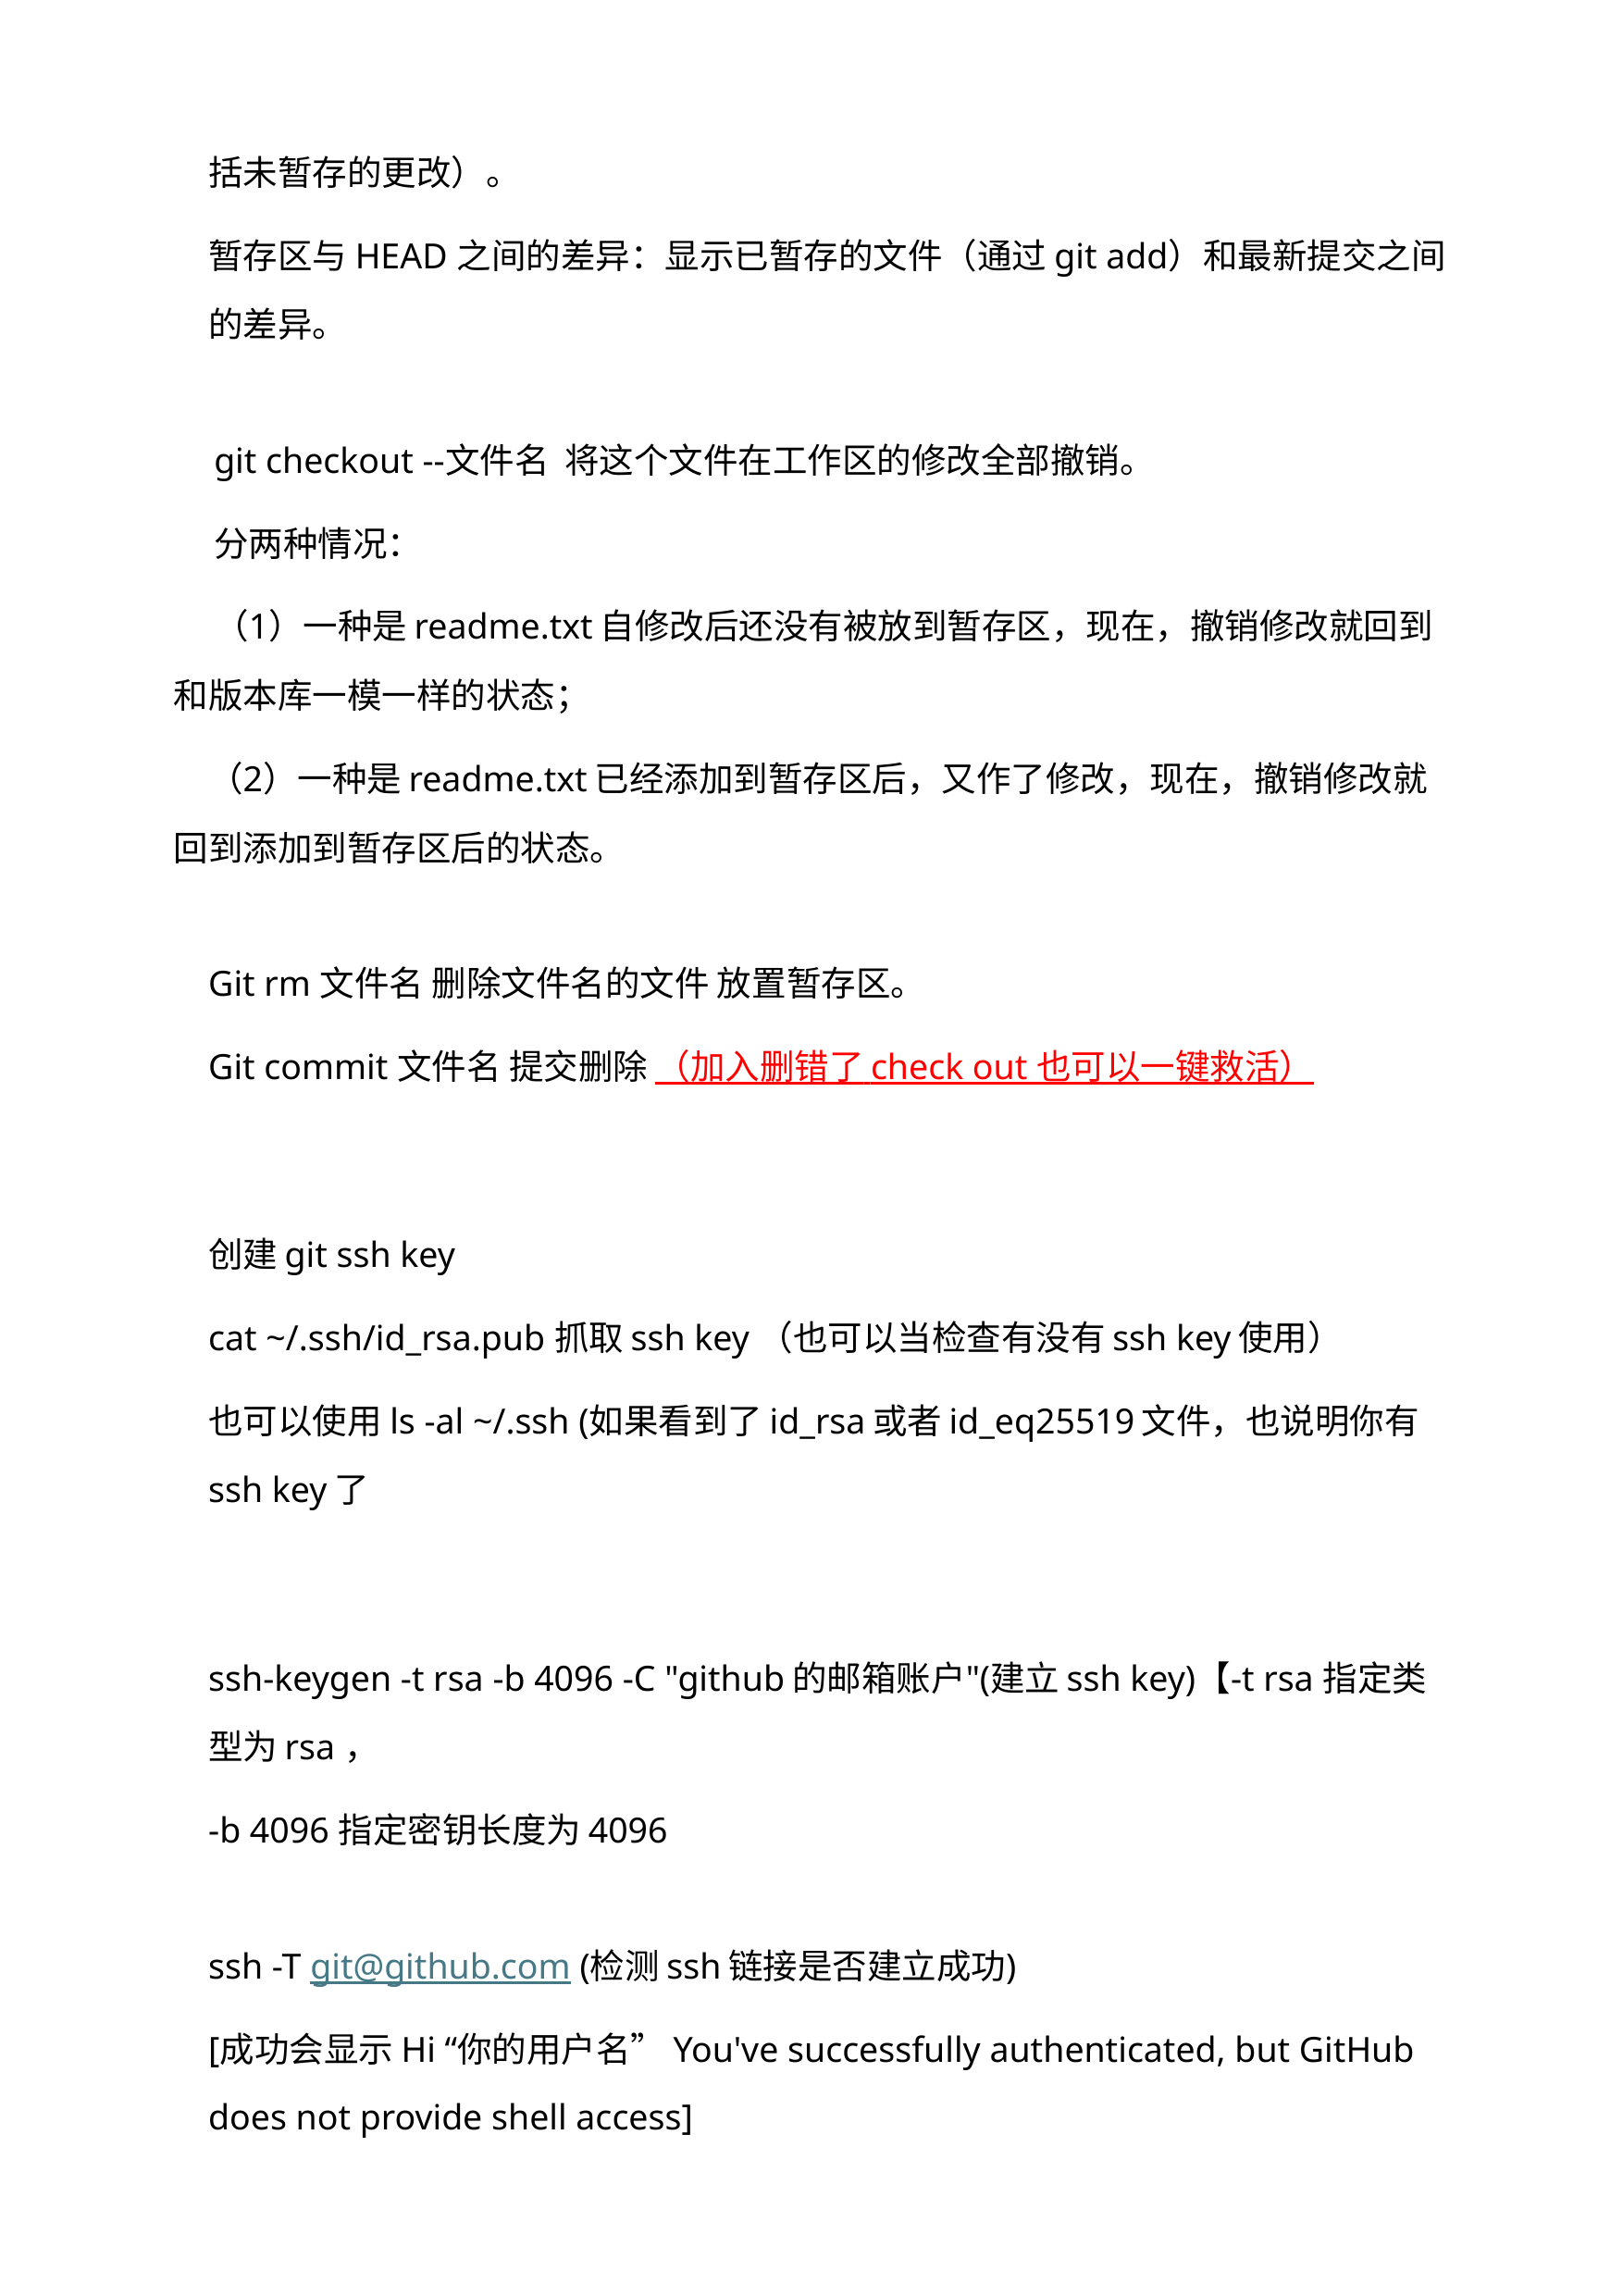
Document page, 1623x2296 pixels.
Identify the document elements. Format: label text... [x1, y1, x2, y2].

list 也可以使用 ls -al ~/.ssh (如果看到了id_rsa或者id_eq25519文件，也说明你有ssh key了 [208, 1388, 1449, 1518]
list 暂存区与 HEAD 之间的差异：显示已暂存的文件（通过 git add）和最新提交之间的差异。 [208, 223, 1449, 353]
text 分两种情况： [173, 511, 1449, 571]
text （1）一种是readme.txt自修改后还没有被放到暂存区，现在，撤销修改就回到和版本库一模一样的状态； [173, 594, 1449, 724]
list [成功会显示 Hi “你的用户名” You've successfully authenticated, but GitHub does not provide shell access] [208, 2017, 1449, 2146]
text Git rm 文件名 删除文件名的文件 放置暂存区。 [173, 951, 1449, 1011]
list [208, 140, 1449, 200]
list 创建git ssh key [208, 1222, 1449, 1283]
list ssh -T git@github.com (检测ssh链接是否建立成功) [208, 1933, 1449, 1993]
text Git commit 文件名 提交删除 （加入删错了check out 也可以一键救活） [173, 1034, 1449, 1094]
list cat ~/.ssh/id_rsa.pub 抓取ssh key （也可以当检查有没有ssh key使用） [208, 1306, 1449, 1366]
list -b 4096 指定密钥长度为4096 [208, 1798, 1449, 1858]
text （2）一种是readme.txt已经添加到暂存区后，又作了修改，现在，撤销修改就回到添加到暂存区后的状态。 [173, 746, 1449, 875]
text git checkout --文件名 将这个文件在工作区的修改全部撤销。 [173, 428, 1449, 488]
list ssh-keygen -t rsa -b 4096 -C "github的邮箱账户"(建立ssh key)【-t rsa 指定类型为rsa ， [208, 1645, 1449, 1775]
